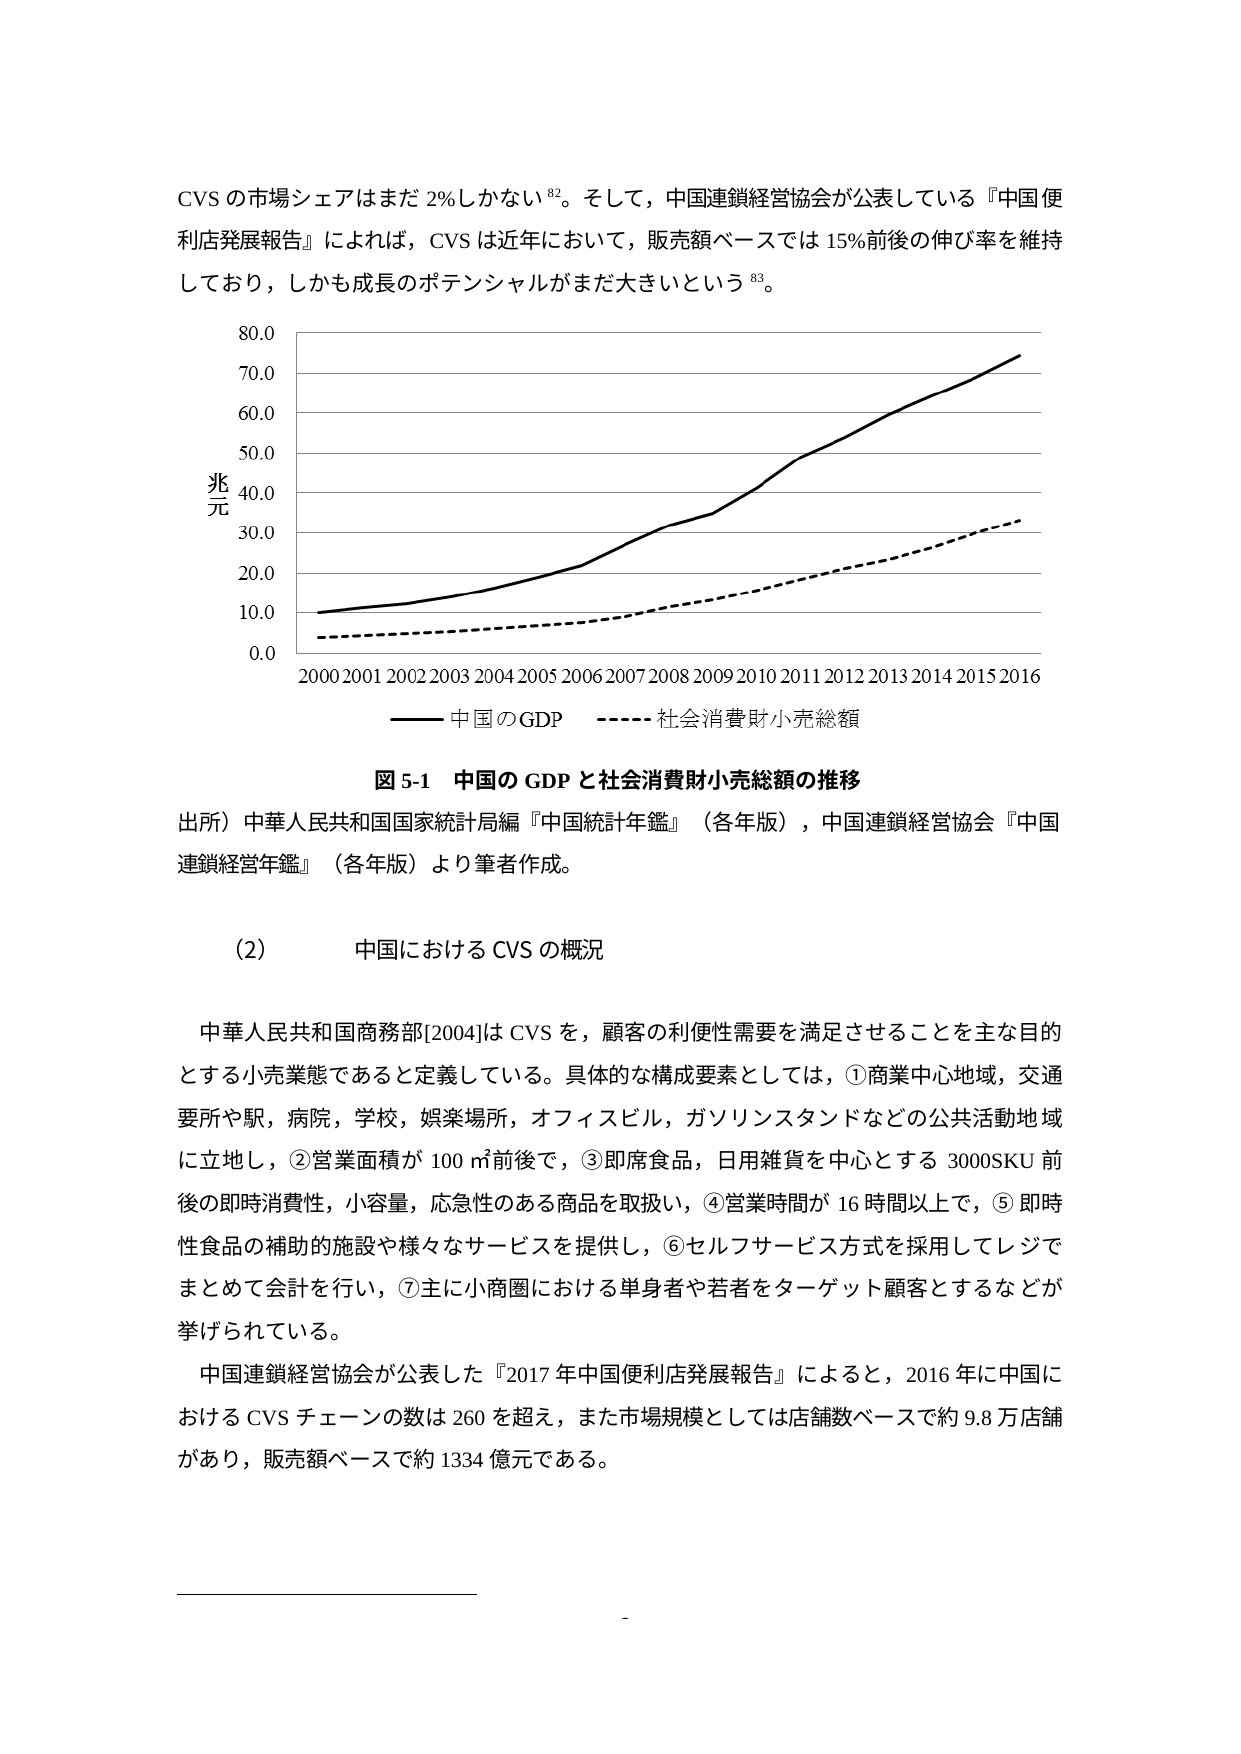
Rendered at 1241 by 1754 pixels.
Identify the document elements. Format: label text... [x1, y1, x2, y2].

text 出所）中華人民共和国国家統計局編『中国統計年鑑』（各年版），中国連鎖経営協会『中国連鎖経営年鑑』（各年版）より筆者作成。 [177, 805, 1063, 879]
subtitle 中国における CVS の概況 [221, 931, 1123, 965]
picture [207, 326, 1042, 728]
subtitle 図 5-1 中国の GDP と社会消費財小売総額の推移 [374, 763, 1123, 795]
text CVS の市場シェアはまだ 2%しかない82。そして，中国連鎖経営協会が公表している『中国便利店発展報告』によれば，CVS は近年において，販売額ベースでは 15%前後の伸び率を維持しており，しかも成長のポテンシャルがまだ大きいという83。 [177, 181, 1063, 298]
text 中国連鎖経営協会が公表した『2017 年中国便利店発展報告』によると，2016 年に中国における CVS チェーンの数は 260 を超え，また市場規模としては店舗数ベースで約 9.8 万店舗があり，販売額ベースで約 1334 億元である。 [177, 1357, 1064, 1474]
text 中華人民共和国商務部[2004]は CVS を，顧客の利便性需要を満足させることを主な目的とする小売業態であると定義している。具体的な構成要素としては，①商業中心地域，交通要所や駅，病院，学校，娯楽場所，オフィスビル，ガソリンスタンドなどの公共活動地域に立地し，②営業面積が 100 ㎡前後で，③即席食品，日用雑貨を中心とする 3000SKU 前後の即時消費性，小容量，応急性のある商品を取扱い，④営業時間が 16 時間以上で，⑤ 即時性食品の補助的施設や様々なサービスを提供し，⑥セルフサービス方式を採用してレジでまとめて会計を行い，⑦主に小商圏における単身者や若者をターゲット顧客とするなどが挙げられている。 [177, 1015, 1063, 1346]
